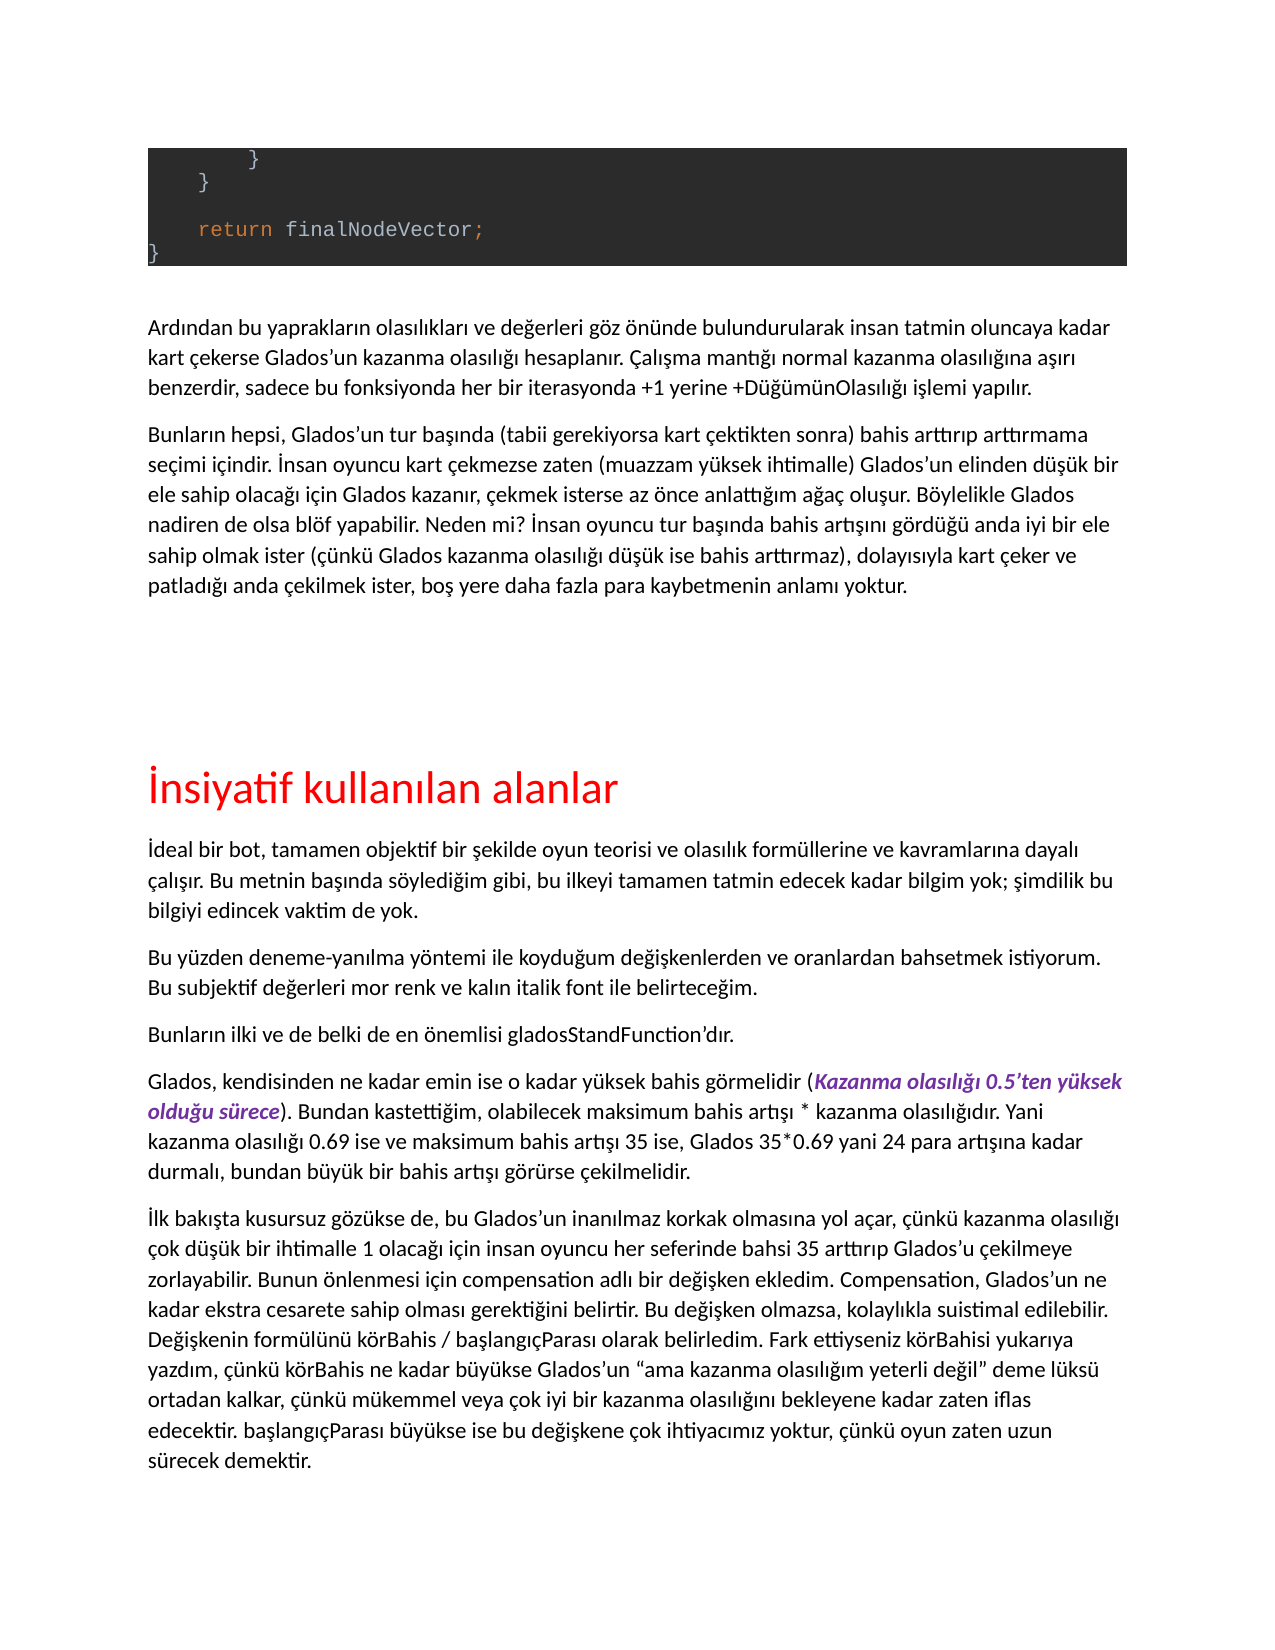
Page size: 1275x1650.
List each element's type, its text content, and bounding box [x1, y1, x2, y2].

text Ardından bu yaprakların olasılıkları ve değerleri göz önünde bulundurularak insan tatmin oluncaya kadar kart çekerse Glados’un kazanma olasılığı hesaplanır. Çalışma mantığı normal kazanma olasılığına aşırı benzerdir, sadece bu fonksiyonda her bir iterasyonda +1 yerine +DüğümünOlasılığı işlemi yapılır. [148, 313, 1127, 401]
text Glados, kendisinden ne kadar emin ise o kadar yüksek bahis görmelidir (Kazanma olasılığı 0.5’ten yüksek olduğu sürece). Bundan kastettiğim, olabilecek maksimum bahis artışı * kazanma olasılığıdır. Yani kazanma olasılığı 0.69 ise ve maksimum bahis artışı 35 ise, Glados 35*0.69 yani 24 para artışına kadar durmalı, bundan büyük bir bahis artışı görürse çekilmelidir. [148, 1067, 1127, 1185]
text Bunların ilki ve de belki de en önemlisi gladosStandFunction’dır. [148, 1020, 1127, 1048]
text Bu yüzden deneme-yanılma yöntemi ile koyduğum değişkenlerden ve oranlardan bahsetmek istiyorum. Bu subjektif değerleri mor renk ve kalın italik font ile belirteceğim. [148, 943, 1127, 1001]
text Bunların hepsi, Glados’un tur başında (tabii gerekiyorsa kart çektikten sonra) bahis arttırıp arttırmama seçimi içindir. İnsan oyuncu kart çekmezse zaten (muazzam yüksek ihtimalle) Glados’un elinden düşük bir ele sahip olacağı için Glados kazanır, çekmek isterse az önce anlattığım ağaç oluşur. Böylelikle Glados nadiren de olsa blöf yapabilir. Neden mi? İnsan oyuncu tur başında bahis artışını gördüğü anda iyi bir ele sahip olmak ister (çünkü Glados kazanma olasılığı düşük ise bahis arttırmaz), dolayısıyla kart çeker ve patladığı anda çekilmek ister, boş yere daha fazla para kaybetmenin anlamı yoktur. [148, 420, 1127, 599]
text İlk bakışta kusursuz gözükse de, bu Glados’un inanılmaz korkak olmasına yol açar, çünkü kazanma olasılığı çok düşük bir ihtimalle 1 olacağı için insan oyuncu her seferinde bahsi 35 arttırıp Glados’u çekilmeye zorlayabilir. Bunun önlenmesi için compensation adlı bir değişken ekledim. Compensation, Glados’un ne kadar ekstra cesarete sahip olması gerektiğini belirtir. Bu değişken olmazsa, kolaylıkla suistimal edilebilir. Değişkenin formülünü körBahis / başlangıçParası olarak belirledim. Fark ettiyseniz körBahisi yukarıya yazdım, çünkü körBahis ne kadar büyükse Glados’un “ama kazanma olasılığım yeterli değil” deme lüksü ortadan kalkar, çünkü mükemmel veya çok iyi bir kazanma olasılığını bekleyene kadar zaten iflas edecektir. başlangıçParası büyükse ise bu değişkene çok ihtiyacımız yoktur, çünkü oyun zaten uzun sürecek demektir. [148, 1204, 1127, 1474]
text İdeal bir bot, tamamen objektif bir şekilde oyun teorisi ve olasılık formüllerine ve kavramlarına dayalı çalışır. Bu metnin başında söylediğim gibi, bu ilkeyi tamamen tatmin edecek kadar bilgim yok; şimdilik bu bilgiyi edincek vaktim de yok. [148, 836, 1127, 924]
text İnsiyatif kullanılan alanlar [148, 758, 1127, 814]
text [148, 148, 1127, 266]
